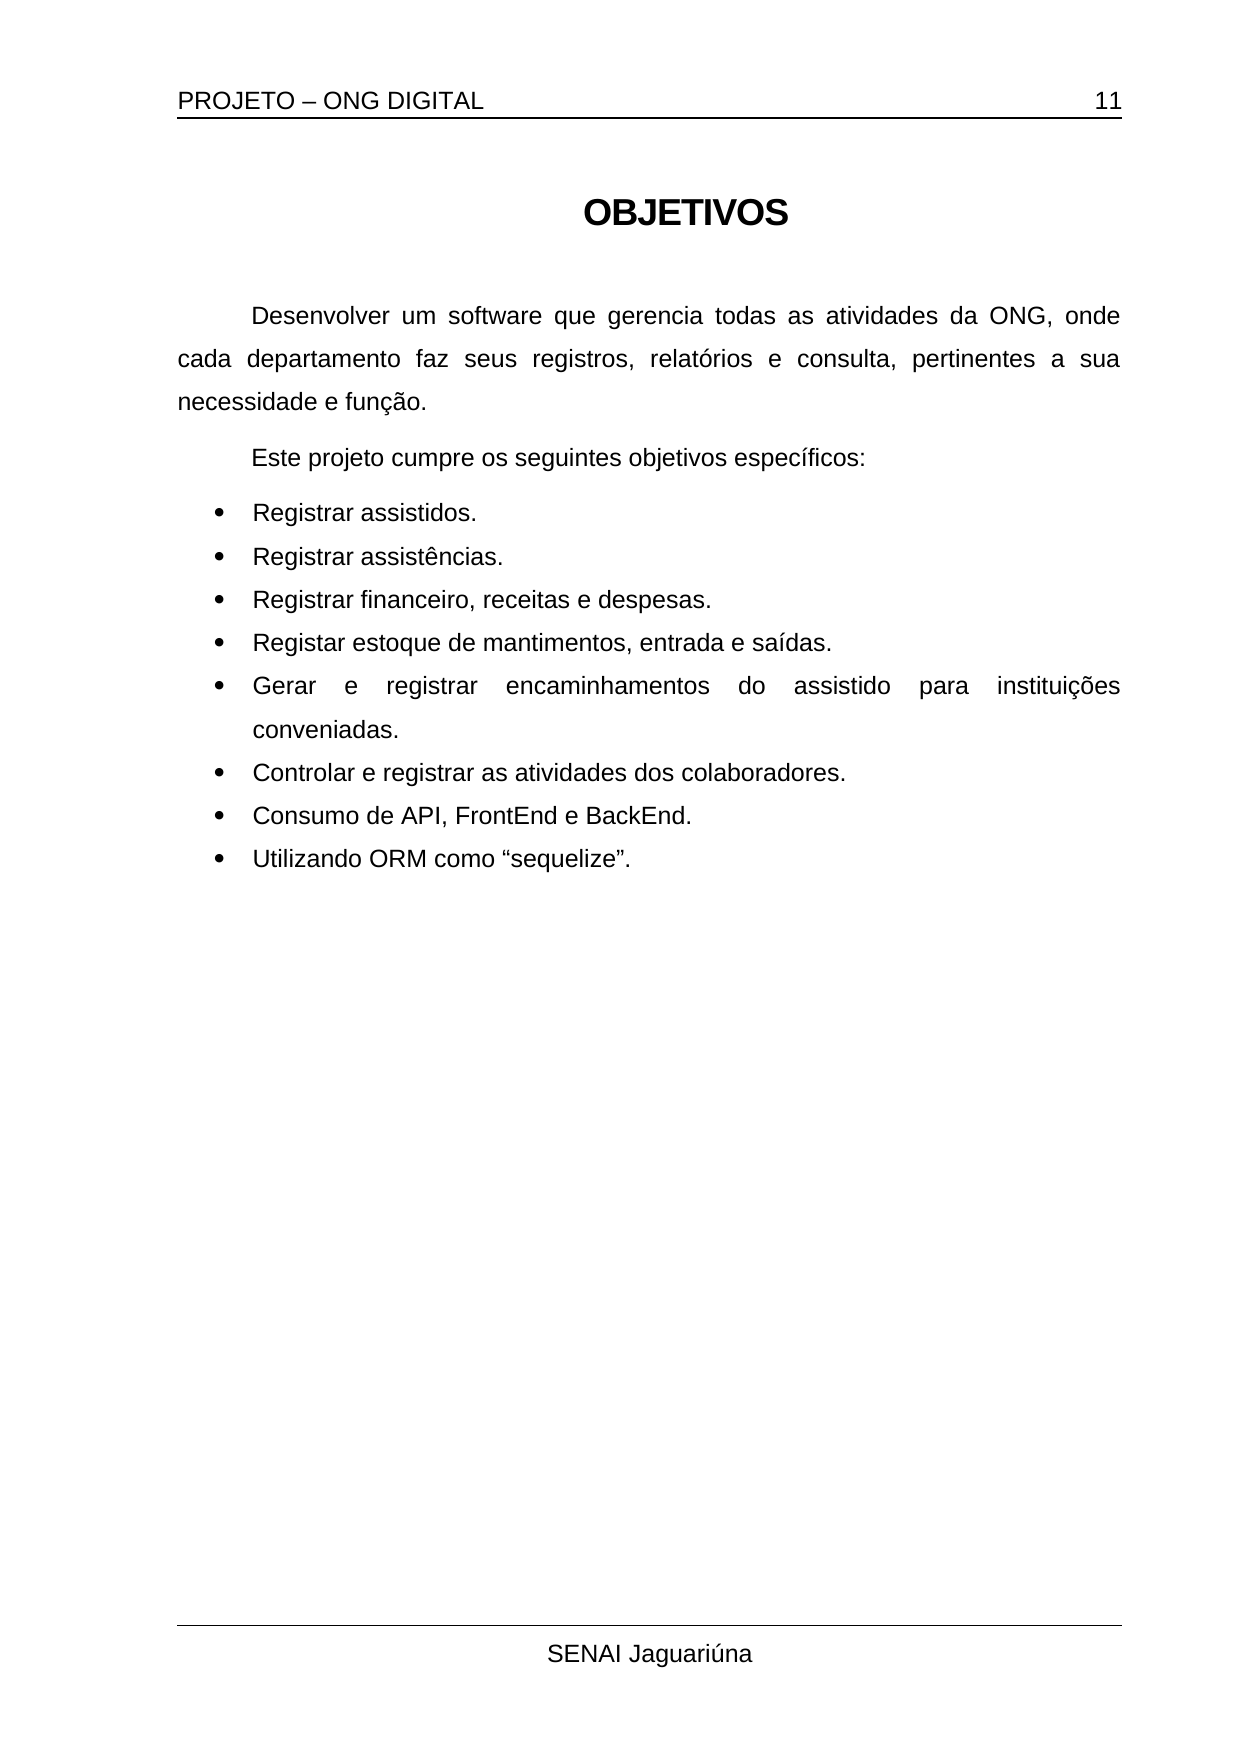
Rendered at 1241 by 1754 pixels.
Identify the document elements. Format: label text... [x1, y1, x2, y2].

list Controlar e registrar as atividades dos colaboradores. [215, 758, 1122, 787]
list Gerar e registrar encaminhamentos do assistido para instituições conveniadas. [215, 671, 1122, 743]
list Registrar assistências. [215, 542, 1122, 571]
text Este projeto cumpre os seguintes objetivos específicos: [177, 443, 1122, 472]
list Registrar assistidos. [215, 498, 1122, 527]
list Registrar financeiro, receitas e despesas. [215, 585, 1122, 614]
list Consumo de API, FrontEnd e BackEnd. [215, 801, 1122, 830]
list Utilizando ORM como “sequelize”. [215, 844, 1122, 873]
text Desenvolver um software que gerencia todas as atividades da ONG, onde cada departamento faz seus registros, relatórios e consulta, pertinentes a sua necessidade e função. [177, 301, 1122, 416]
title Objetivos [177, 190, 1122, 233]
list Registar estoque de mantimentos, entrada e saídas. [215, 628, 1122, 657]
